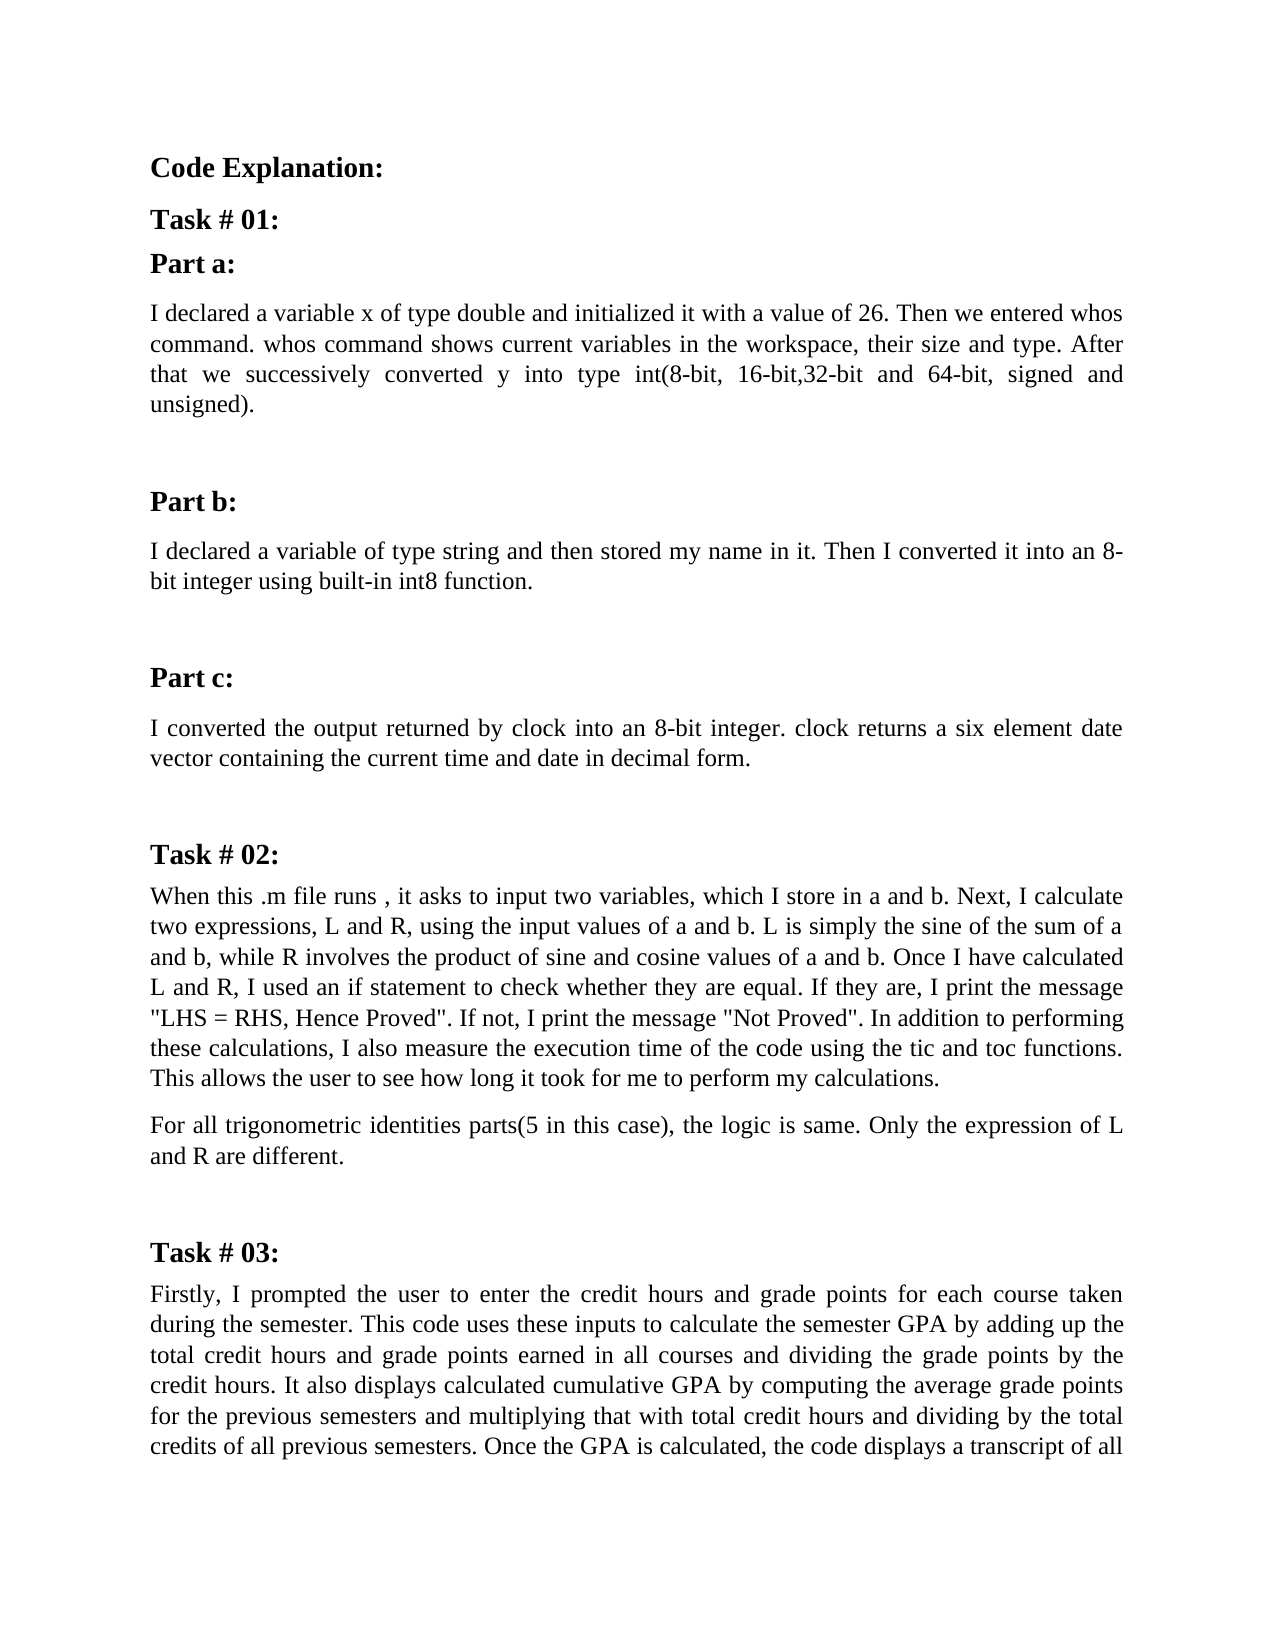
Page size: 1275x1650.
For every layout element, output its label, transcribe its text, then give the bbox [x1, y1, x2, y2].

text Part a: [150, 246, 1125, 279]
text I declared a variable x of type double and initialized it with a value of 26. Then we entered whos command. whos command shows current variables in the workspace, their size and type. After that we successively converted y into type int(8-bit, 16-bit,32-bit and 64-bit, signed and unsigned). [150, 298, 1125, 418]
subtitle Task # 02: [150, 837, 1125, 871]
text When this .m file runs , it asks to input two variables, which I store in a and b. Next, I calculate two expressions, L and R, using the input values of a and b. L is simply the sine of the sum of a and b, while R involves the product of sine and cosine values of a and b. Once I have calculated L and R, I used an if statement to check whether they are equal. If they are, I print the message "LHS = RHS, Hence Proved". If not, I print the message "Not Proved". In addition to performing these calculations, I also measure the execution time of the code using the tic and toc functions. This allows the user to see how long it took for me to perform my calculations. [150, 881, 1125, 1092]
subtitle Task # 01: [150, 202, 1125, 236]
text Part c: [150, 660, 1125, 694]
text Part b: [150, 484, 1125, 517]
text I declared a variable of type string and then stored my name in it. Then I converted it into an 8-bit integer using built-in int8 function. [150, 536, 1125, 595]
text I converted the output returned by clock into an 8-bit integer. clock returns a six element date vector containing the current time and date in decimal form. [150, 713, 1125, 772]
list Code Explanation: [150, 150, 1125, 183]
text For all trigonometric identities parts(5 in this case), the logic is same. Only the expression of L and R are different. [150, 1111, 1125, 1170]
subtitle Task # 03: [150, 1235, 1125, 1269]
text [150, 1279, 1125, 1460]
